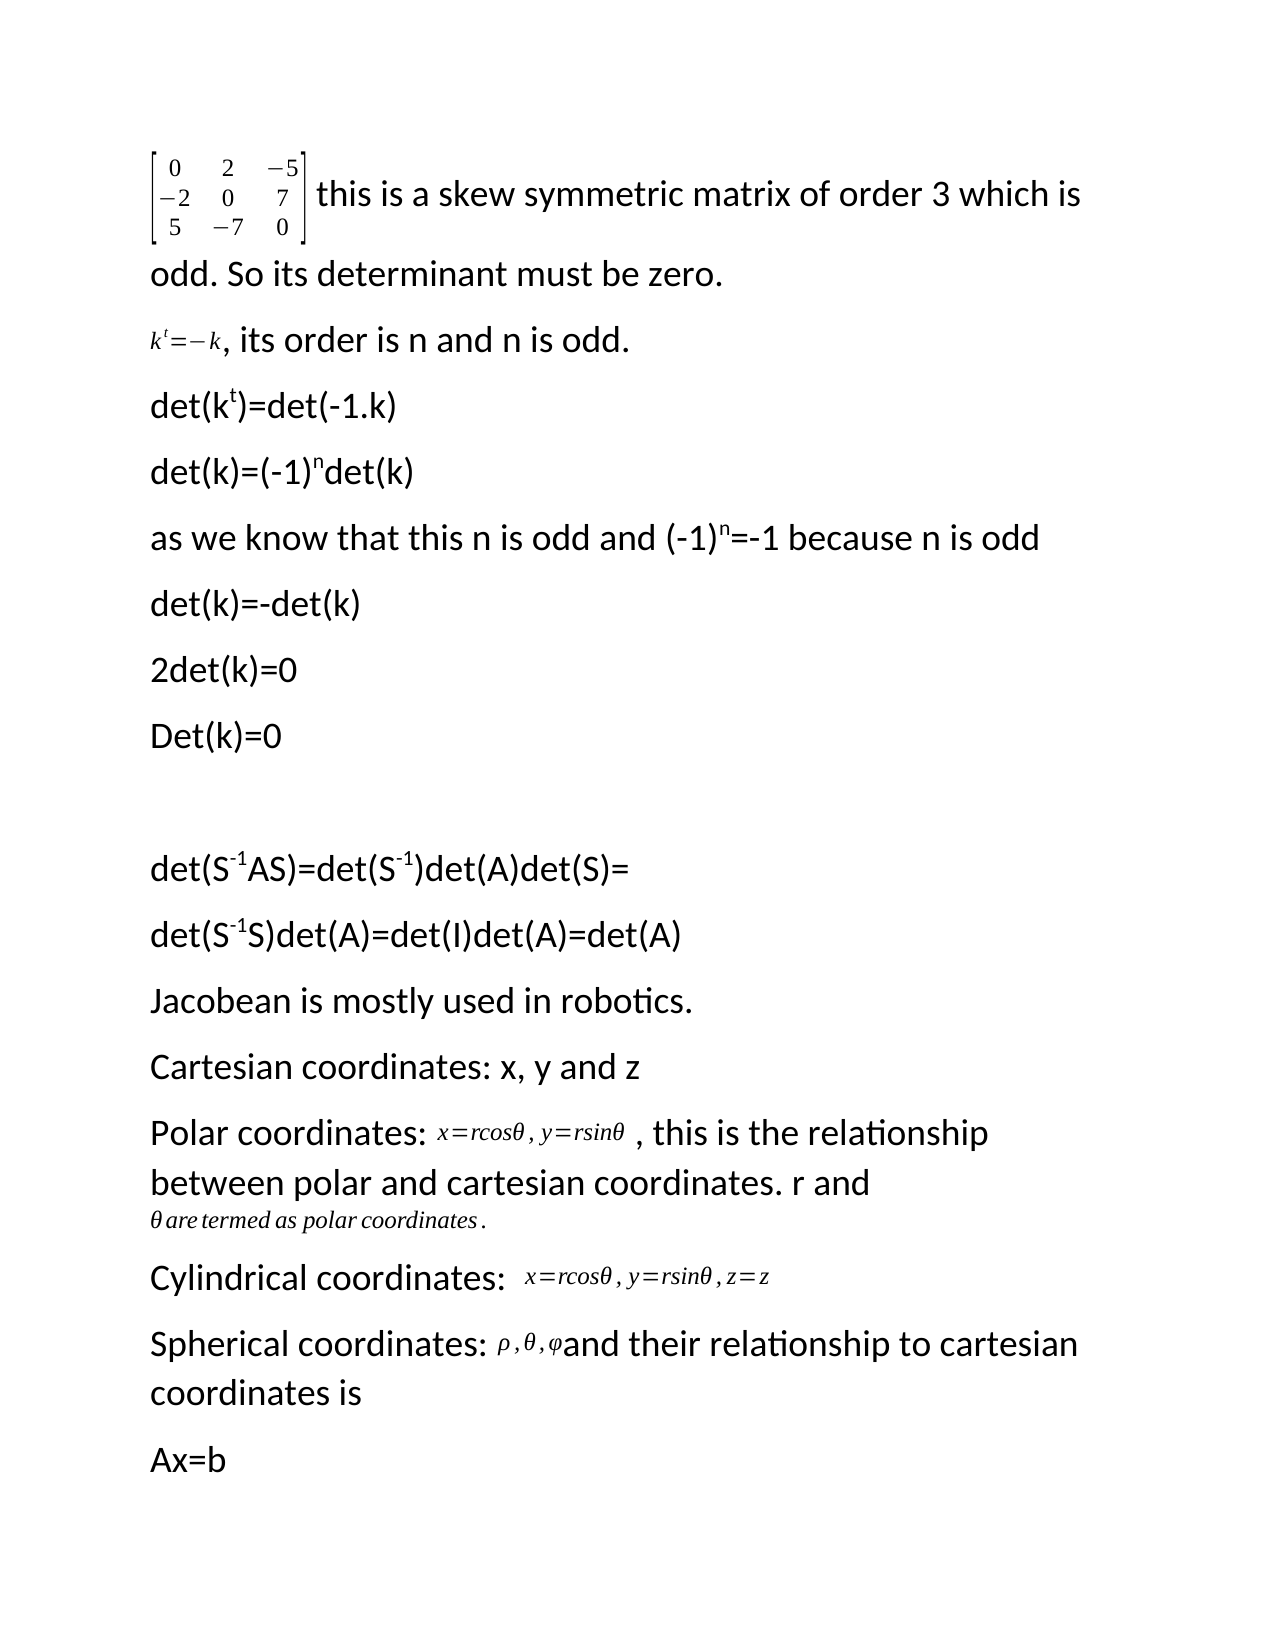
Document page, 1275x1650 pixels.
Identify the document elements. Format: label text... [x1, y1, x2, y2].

text det(S-1S)det(A)=det(I)det(A)=det(A) [150, 911, 1125, 957]
text , its order is n and n is odd. [150, 316, 1125, 361]
text Jacobean is mostly used in robotics. [150, 977, 1125, 1023]
text 2det(k)=0 [150, 646, 1125, 692]
text det(k)=(-1)ndet(k) [150, 448, 1125, 494]
text this is a skew symmetric matrix of order 3 which is odd. So its determinant must be zero. [150, 150, 1125, 295]
text Cylindrical coordinates: [150, 1254, 1125, 1299]
text Det(k)=0 [150, 712, 1125, 758]
text det(S-1AS)=det(S-1)det(A)det(S)= [150, 845, 1125, 891]
text det(kt)=det(-1.k) [150, 382, 1125, 428]
text Spherical coordinates: and their relationship to cartesian coordinates is [150, 1320, 1125, 1415]
text Polar coordinates: , this is the relationship between polar and cartesian coordinates. r and [150, 1109, 1125, 1235]
text as we know that this n is odd and (-1)n=-1 because n is odd [150, 514, 1125, 560]
text Ax=b [150, 1436, 1125, 1481]
text Cartesian coordinates: x, y and z [150, 1043, 1125, 1089]
text det(k)=-det(k) [150, 580, 1125, 626]
